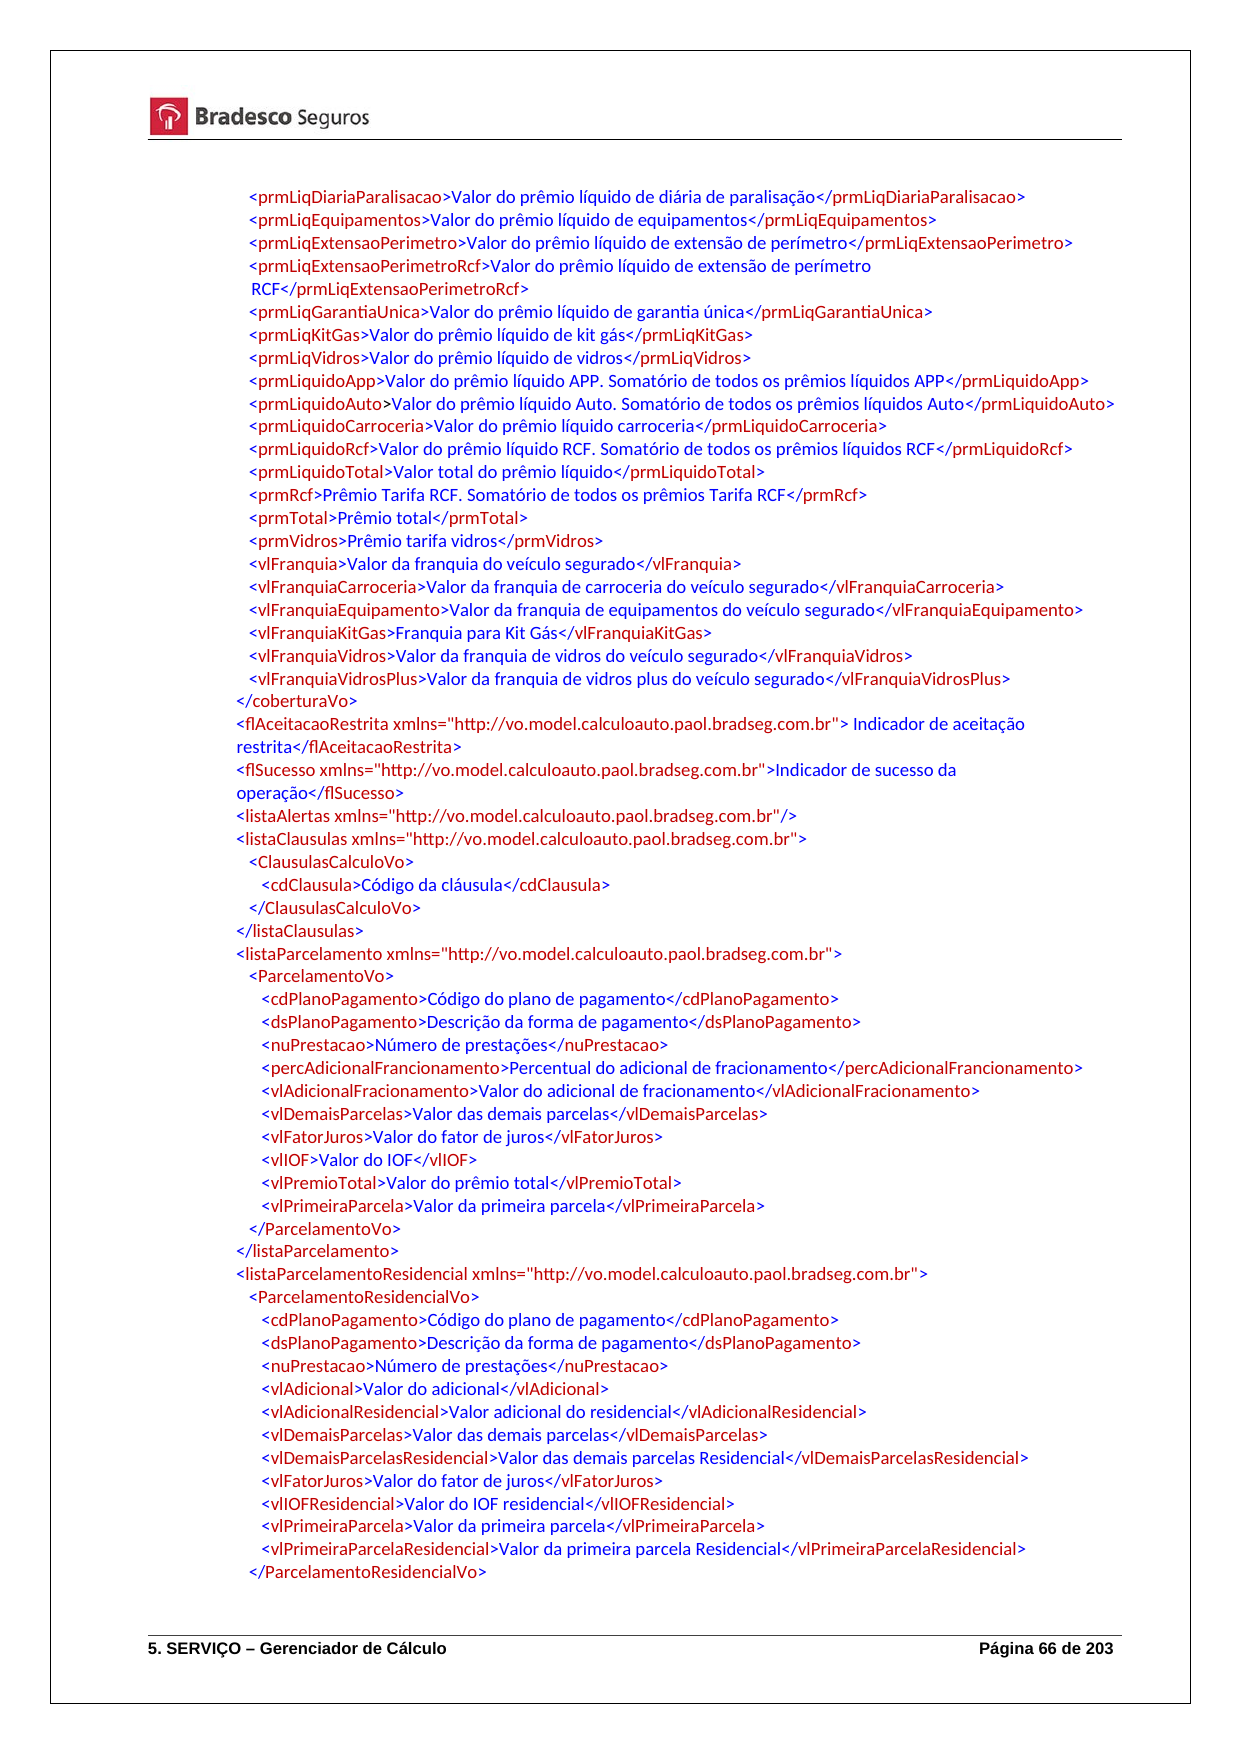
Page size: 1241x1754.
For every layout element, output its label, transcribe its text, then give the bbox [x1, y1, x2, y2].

text <vlAdicional>Valor do adicional</vlAdicional> [185, 1377, 1122, 1400]
text <vlIOF>Valor do IOF</vlIOF> [185, 1148, 1122, 1171]
text <prmLiquidoTotal>Valor total do prêmio líquido</prmLiquidoTotal> [185, 460, 1122, 483]
text <prmLiqEquipamentos>Valor do prêmio líquido de equipamentos</prmLiqEquipamentos> [185, 208, 1122, 231]
text <vlFranquia>Valor da franquia do veículo segurado</vlFranquia> [185, 552, 1122, 575]
text <listaParcelamento xmlns="http://vo.model.calculoauto.paol.bradseg.com.br"> [185, 942, 1122, 964]
text <vlAdicionalResidencial>Valor adicional do residencial</vlAdicionalResidencial> [185, 1400, 1122, 1423]
text <vlPrimeiraParcela>Valor da primeira parcela</vlPrimeiraParcela> [185, 1514, 1122, 1537]
text <vlFranquiaEquipamento>Valor da franquia de equipamentos do veículo segurado</vlFranquiaEquipamento> [185, 598, 1122, 621]
text <listaParcelamentoResidencial xmlns="http://vo.model.calculoauto.paol.bradseg.com.br"> [185, 1262, 1122, 1285]
text <listaClausulas xmlns="http://vo.model.calculoauto.paol.bradseg.com.br"> [185, 827, 1122, 850]
text <vlPrimeiraParcelaResidencial>Valor da primeira parcela Residencial</vlPrimeiraParcelaResidencial> [185, 1537, 1122, 1560]
text <dsPlanoPagamento>Descrição da forma de pagamento</dsPlanoPagamento> [185, 1010, 1122, 1033]
text <prmTotal>Prêmio total</prmTotal> [185, 506, 1122, 529]
text <prmLiqDiariaParalisacao>Valor do prêmio líquido de diária de paralisação</prmLiqDiariaParalisacao> [185, 185, 1122, 208]
text <prmRcf>Prêmio Tarifa RCF. Somatório de todos os prêmios Tarifa RCF</prmRcf> [185, 483, 1122, 506]
text <vlFranquiaVidrosPlus>Valor da franquia de vidros plus do veículo segurado</vlFranquiaVidrosPlus> [185, 667, 1122, 689]
picture [149, 85, 380, 139]
text <vlDemaisParcelas>Valor das demais parcelas</vlDemaisParcelas> [185, 1102, 1122, 1125]
text </listaParcelamento> [185, 1239, 1122, 1262]
text <listaAlertas xmlns="http://vo.model.calculoauto.paol.bradseg.com.br"/> [185, 804, 1122, 827]
text <prmVidros>Prêmio tarifa vidros</prmVidros> [185, 529, 1122, 552]
text <prmLiqVidros>Valor do prêmio líquido de vidros</prmLiqVidros> [185, 346, 1122, 369]
text <ClausulasCalculoVo> [185, 850, 1122, 873]
text <cdPlanoPagamento>Código do plano de pagamento</cdPlanoPagamento> [185, 1308, 1122, 1331]
text <nuPrestacao>Número de prestações</nuPrestacao> [185, 1354, 1122, 1377]
text <vlPremioTotal>Valor do prêmio total</vlPremioTotal> [185, 1171, 1122, 1194]
text <dsPlanoPagamento>Descrição da forma de pagamento</dsPlanoPagamento> [185, 1331, 1122, 1354]
text <vlIOFResidencial>Valor do IOF residencial</vlIOFResidencial> [185, 1492, 1122, 1514]
text <vlFatorJuros>Valor do fator de juros</vlFatorJuros> [185, 1469, 1122, 1492]
text <vlFranquiaVidros>Valor da franquia de vidros do veículo segurado</vlFranquiaVidros> [185, 644, 1122, 667]
text <cdPlanoPagamento>Código do plano de pagamento</cdPlanoPagamento> [185, 987, 1122, 1010]
text <ParcelamentoVo> [185, 964, 1122, 987]
text <vlDemaisParcelas>Valor das demais parcelas</vlDemaisParcelas> [185, 1423, 1122, 1446]
text </ParcelamentoResidencialVo> [185, 1560, 1122, 1583]
text <prmLiqKitGas>Valor do prêmio líquido de kit gás</prmLiqKitGas> [185, 323, 1122, 346]
text </ParcelamentoVo> [185, 1217, 1122, 1239]
text <vlAdicionalFracionamento>Valor do adicional de fracionamento</vlAdicionalFracionamento> [185, 1079, 1122, 1102]
text <vlFranquiaKitGas>Franquia para Kit Gás</vlFranquiaKitGas> [185, 621, 1122, 644]
text <cdClausula>Código da cláusula</cdClausula> [185, 873, 1122, 896]
text <prmLiqExtensaoPerimetroRcf>Valor do prêmio líquido de extensão de perímetro RCF</prmLiqExtensaoPerimetroRcf> [185, 254, 1122, 300]
text <prmLiquidoAuto>Valor do prêmio líquido Auto. Somatório de todos os prêmios líquidos Auto</prmLiquidoAuto> [185, 392, 1122, 414]
text <prmLiquidoCarroceria>Valor do prêmio líquido carroceria</prmLiquidoCarroceria> [185, 414, 1122, 437]
text <vlDemaisParcelasResidencial>Valor das demais parcelas Residencial</vlDemaisParcelasResidencial> [185, 1446, 1122, 1469]
text <percAdicionalFrancionamento>Percentual do adicional de fracionamento</percAdicionalFrancionamento> [185, 1056, 1122, 1079]
text <prmLiquidoApp>Valor do prêmio líquido APP. Somatório de todos os prêmios líquidos APP</prmLiquidoApp> [185, 369, 1122, 392]
text </ClausulasCalculoVo> [185, 896, 1122, 919]
text <flAceitacaoRestrita xmlns="http://vo.model.calculoauto.paol.bradseg.com.br"> Indicador de aceitação restrita</flAceitacaoRestrita> [185, 712, 1122, 758]
text <vlFatorJuros>Valor do fator de juros</vlFatorJuros> [185, 1125, 1122, 1148]
text <vlFranquiaCarroceria>Valor da franquia de carroceria do veículo segurado</vlFranquiaCarroceria> [185, 575, 1122, 598]
text <prmLiquidoRcf>Valor do prêmio líquido RCF. Somatório de todos os prêmios líquidos RCF</prmLiquidoRcf> [185, 437, 1122, 460]
text <flSucesso xmlns="http://vo.model.calculoauto.paol.bradseg.com.br">Indicador de sucesso da operação</flSucesso> [185, 758, 1122, 804]
text </coberturaVo> [185, 689, 1122, 712]
text </listaClausulas> [185, 919, 1122, 942]
text <nuPrestacao>Número de prestações</nuPrestacao> [185, 1033, 1122, 1056]
text <ParcelamentoResidencialVo> [185, 1285, 1122, 1308]
text <prmLiqExtensaoPerimetro>Valor do prêmio líquido de extensão de perímetro</prmLiqExtensaoPerimetro> [185, 231, 1122, 254]
text <vlPrimeiraParcela>Valor da primeira parcela</vlPrimeiraParcela> [185, 1194, 1122, 1217]
text <prmLiqGarantiaUnica>Valor do prêmio líquido de garantia única</prmLiqGarantiaUnica> [185, 300, 1122, 323]
